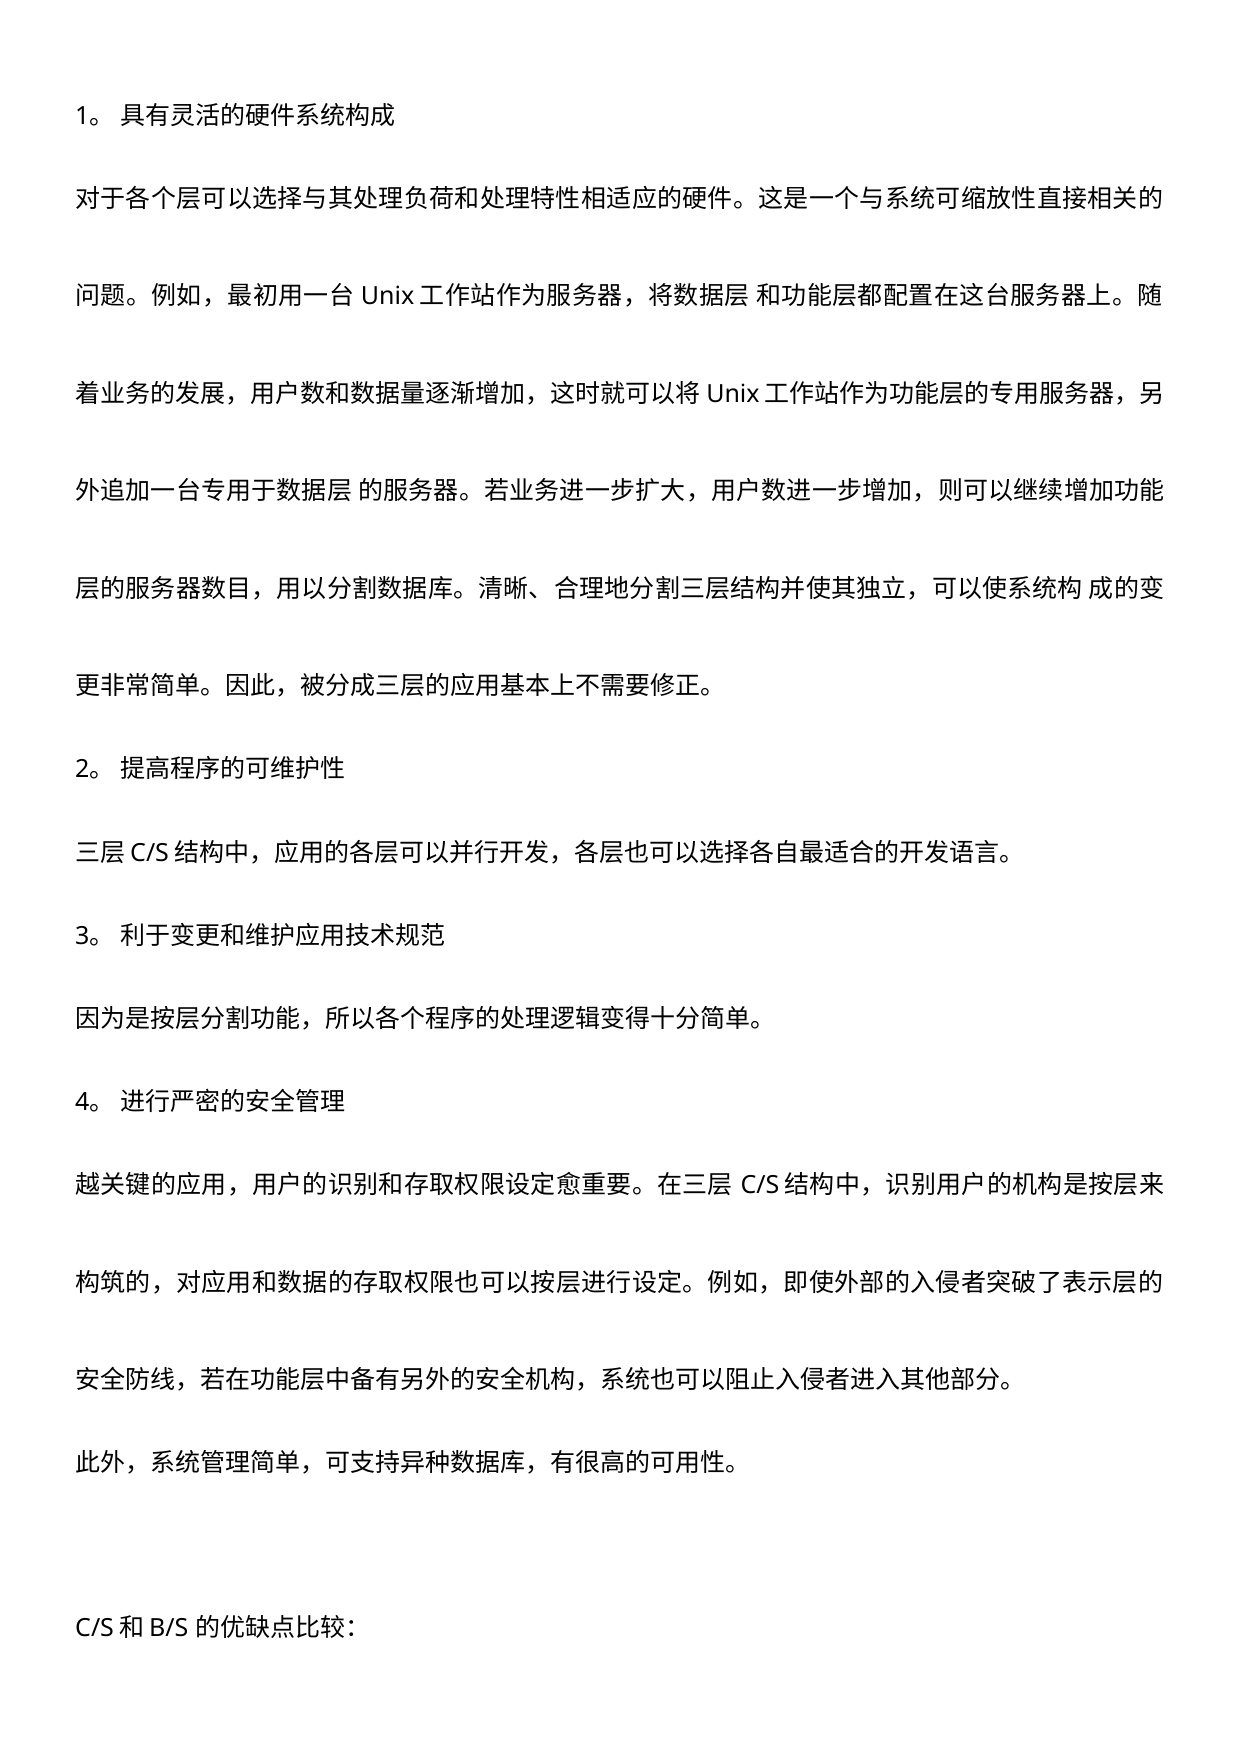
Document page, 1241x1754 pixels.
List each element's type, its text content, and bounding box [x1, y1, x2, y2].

text 对于各个层可以选择与其处理负荷和处理特性相适应的硬件。这是一个与系统可缩放性直接相关的问题。例如，最初用一台Unix工作站作为服务器，将数据层 和功能层都配置在这台服务器上。随着业务的发展，用户数和数据量逐渐增加，这时就可以将Unix工作站作为功能层的专用服务器，另外追加一台专用于数据层 的服务器。若业务进一步扩大，用户数进一步增加，则可以继续增加功能层的服务器数目，用以分割数据库。清晰、合理地分割三层结构并使其独立，可以使系统构 成的变更非常简单。因此，被分成三层的应用基本上不需要修正。 [75, 164, 1165, 716]
text 2。 提高程序的可维护性 [75, 734, 1165, 799]
text 4。 进行严密的安全管理 [75, 1067, 1165, 1132]
text 3。 利于变更和维护应用技术规范 [75, 901, 1165, 966]
text 越关键的应用，用户的识别和存取权限设定愈重要。在三层C/S结构中，识别用户的机构是按层来构筑的，对应用和数据的存取权限也可以按层进行设定。例如，即使外部的入侵者突破了表示层的安全防线，若在功能层中备有另外的安全机构，系统也可以阻止入侵者进入其他部分。 [75, 1150, 1165, 1410]
text 1。 具有灵活的硬件系统构成 [75, 81, 1165, 146]
text C/S和B/S 的优缺点比较： [75, 1593, 1165, 1658]
text 此外，系统管理简单，可支持异种数据库，有很高的可用性。 [75, 1428, 1165, 1493]
text 因为是按层分割功能，所以各个程序的处理逻辑变得十分简单。 [75, 984, 1165, 1049]
text 三层C/S结构中，应用的各层可以并行开发，各层也可以选择各自最适合的开发语言。 [75, 818, 1165, 883]
